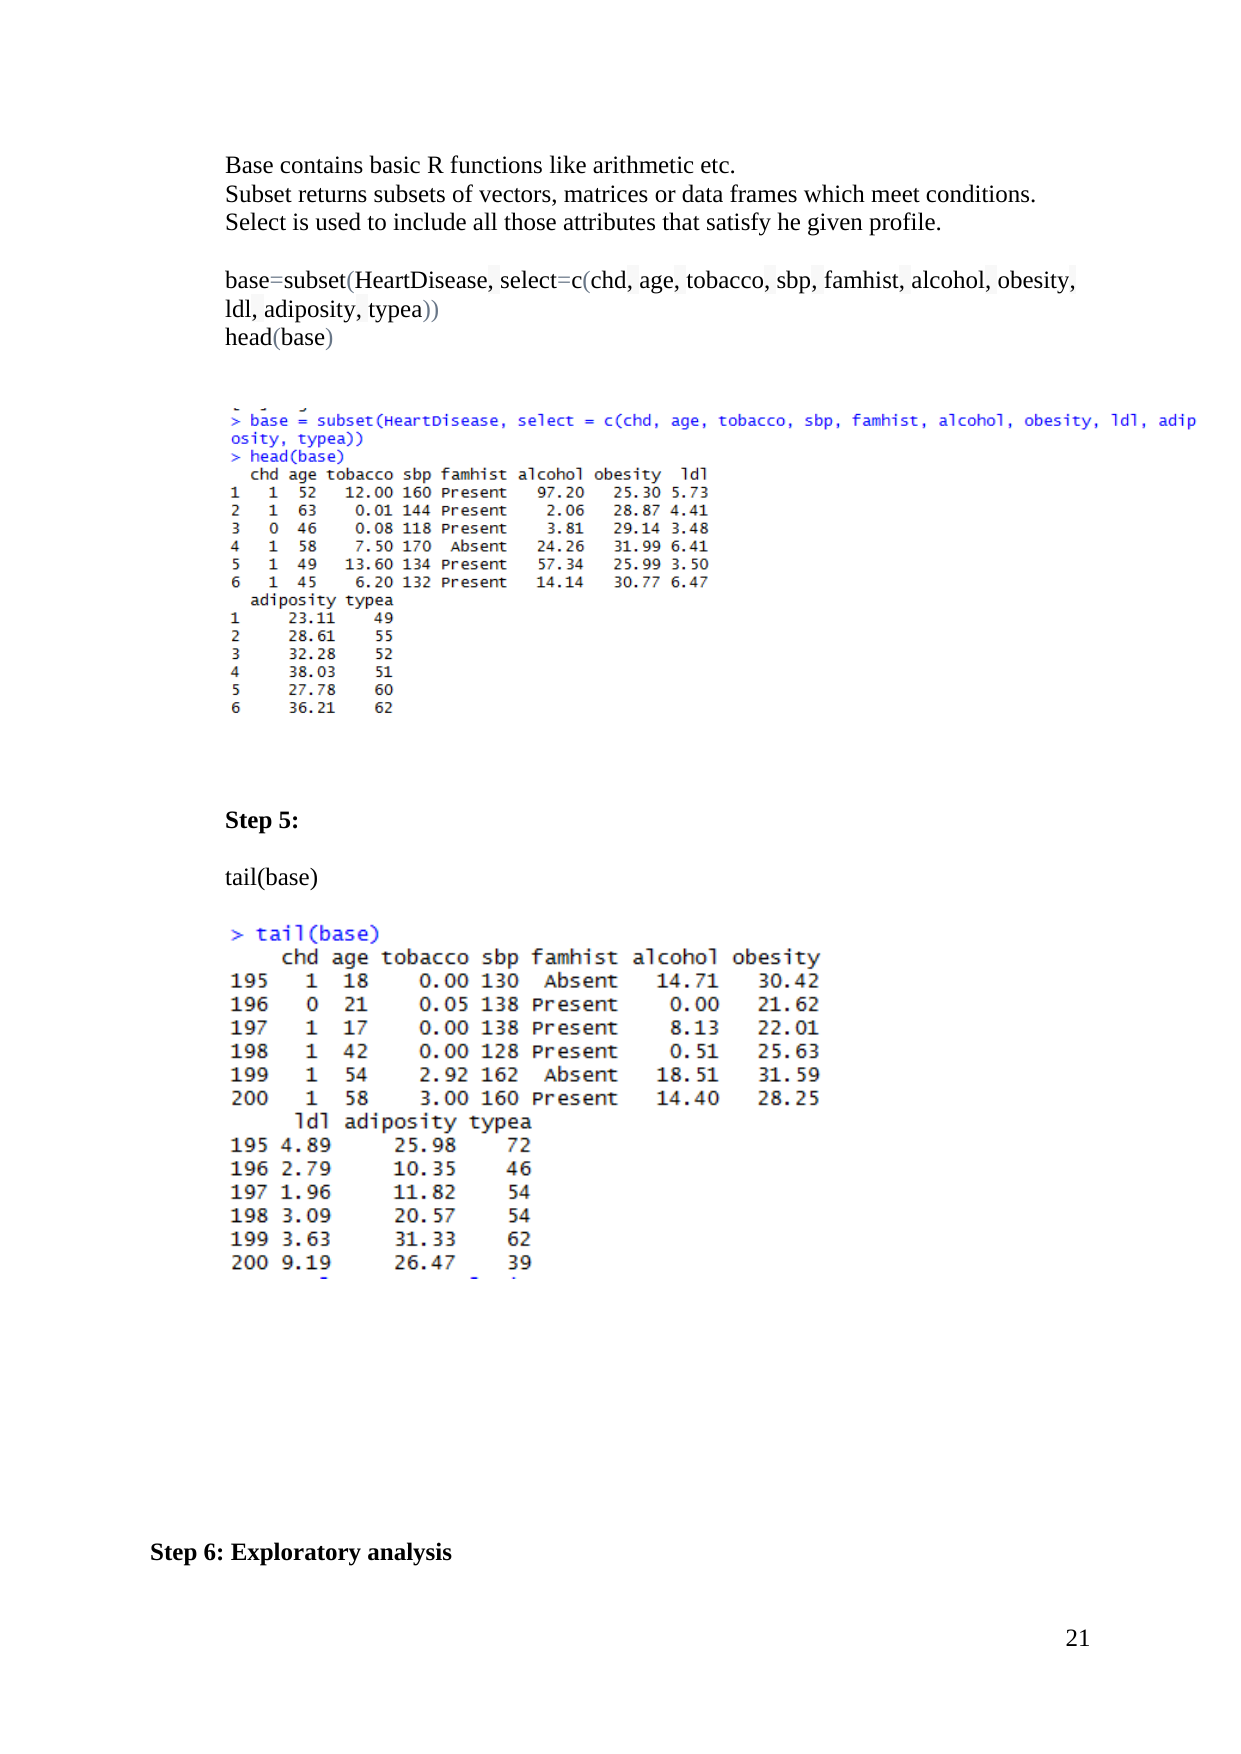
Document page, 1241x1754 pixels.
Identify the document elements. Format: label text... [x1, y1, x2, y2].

text Subset returns subsets of vectors, matrices or data frames which meet conditions. [225, 179, 1090, 207]
text Base contains basic R functions like arithmetic etc. [225, 150, 1090, 179]
text base=subset(HeartDisease, select=c(chd, age, tobacco, sbp, famhist, alcohol, obesity, ldl, adiposity, typea)) [225, 265, 1090, 322]
text Select is used to include all those attributes that satisfy he given profile. [225, 207, 1090, 236]
text Step 6: Exploratory analysis [150, 1537, 1090, 1566]
picture [225, 919, 861, 1279]
text head(base) [225, 322, 1090, 351]
text tail(base) [225, 862, 1090, 891]
picture [225, 408, 1199, 719]
text Step 5: [225, 805, 1090, 833]
